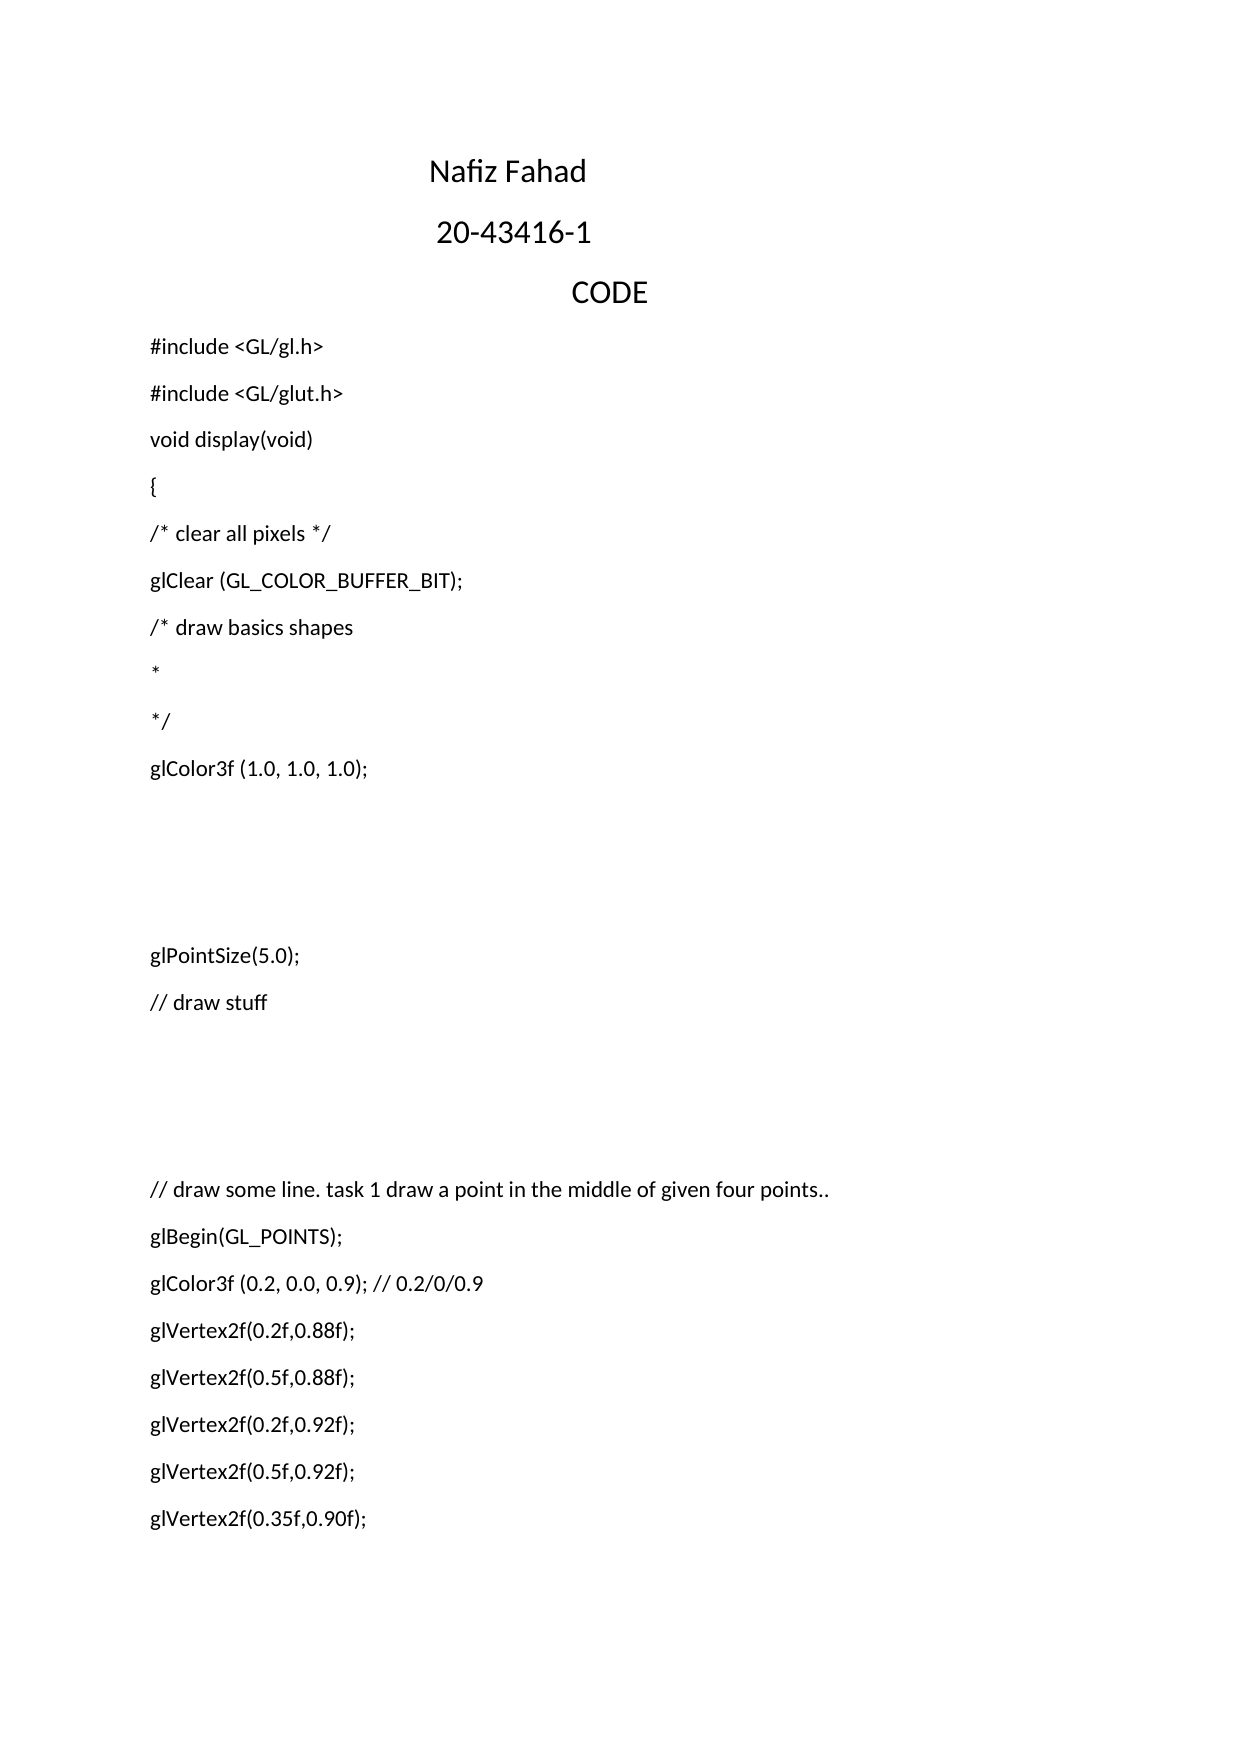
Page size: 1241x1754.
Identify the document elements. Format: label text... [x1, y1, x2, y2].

text Nafiz Fahad [150, 150, 1090, 191]
text CODE [150, 271, 1090, 312]
text 20-43416-1 [150, 211, 1090, 251]
text glVertex2f(0.2f,0.92f); [150, 1410, 1090, 1438]
text { [150, 472, 1090, 501]
text glColor3f (1.0, 1.0, 1.0); [150, 754, 1090, 782]
text glBegin(GL_POINTS); [150, 1222, 1090, 1251]
text /* clear all pixels */ [150, 519, 1090, 547]
text glVertex2f(0.2f,0.88f); [150, 1316, 1090, 1344]
text /* draw basics shapes [150, 613, 1090, 641]
text void display(void) [150, 426, 1090, 454]
text glVertex2f(0.35f,0.90f); [150, 1504, 1090, 1532]
text * [150, 660, 1090, 688]
text glClear (GL_COLOR_BUFFER_BIT); [150, 566, 1090, 594]
text glPointSize(5.0); [150, 941, 1090, 969]
text // draw stuff [150, 988, 1090, 1016]
text glVertex2f(0.5f,0.92f); [150, 1457, 1090, 1485]
text #include <GL/gl.h> [150, 332, 1090, 360]
text */ [150, 707, 1090, 735]
text // draw some line. task 1 draw a point in the middle of given four points.. [150, 1176, 1090, 1204]
text #include <GL/glut.h> [150, 379, 1090, 407]
text glColor3f (0.2, 0.0, 0.9); // 0.2/0/0.9 [150, 1269, 1090, 1297]
text glVertex2f(0.5f,0.88f); [150, 1363, 1090, 1391]
